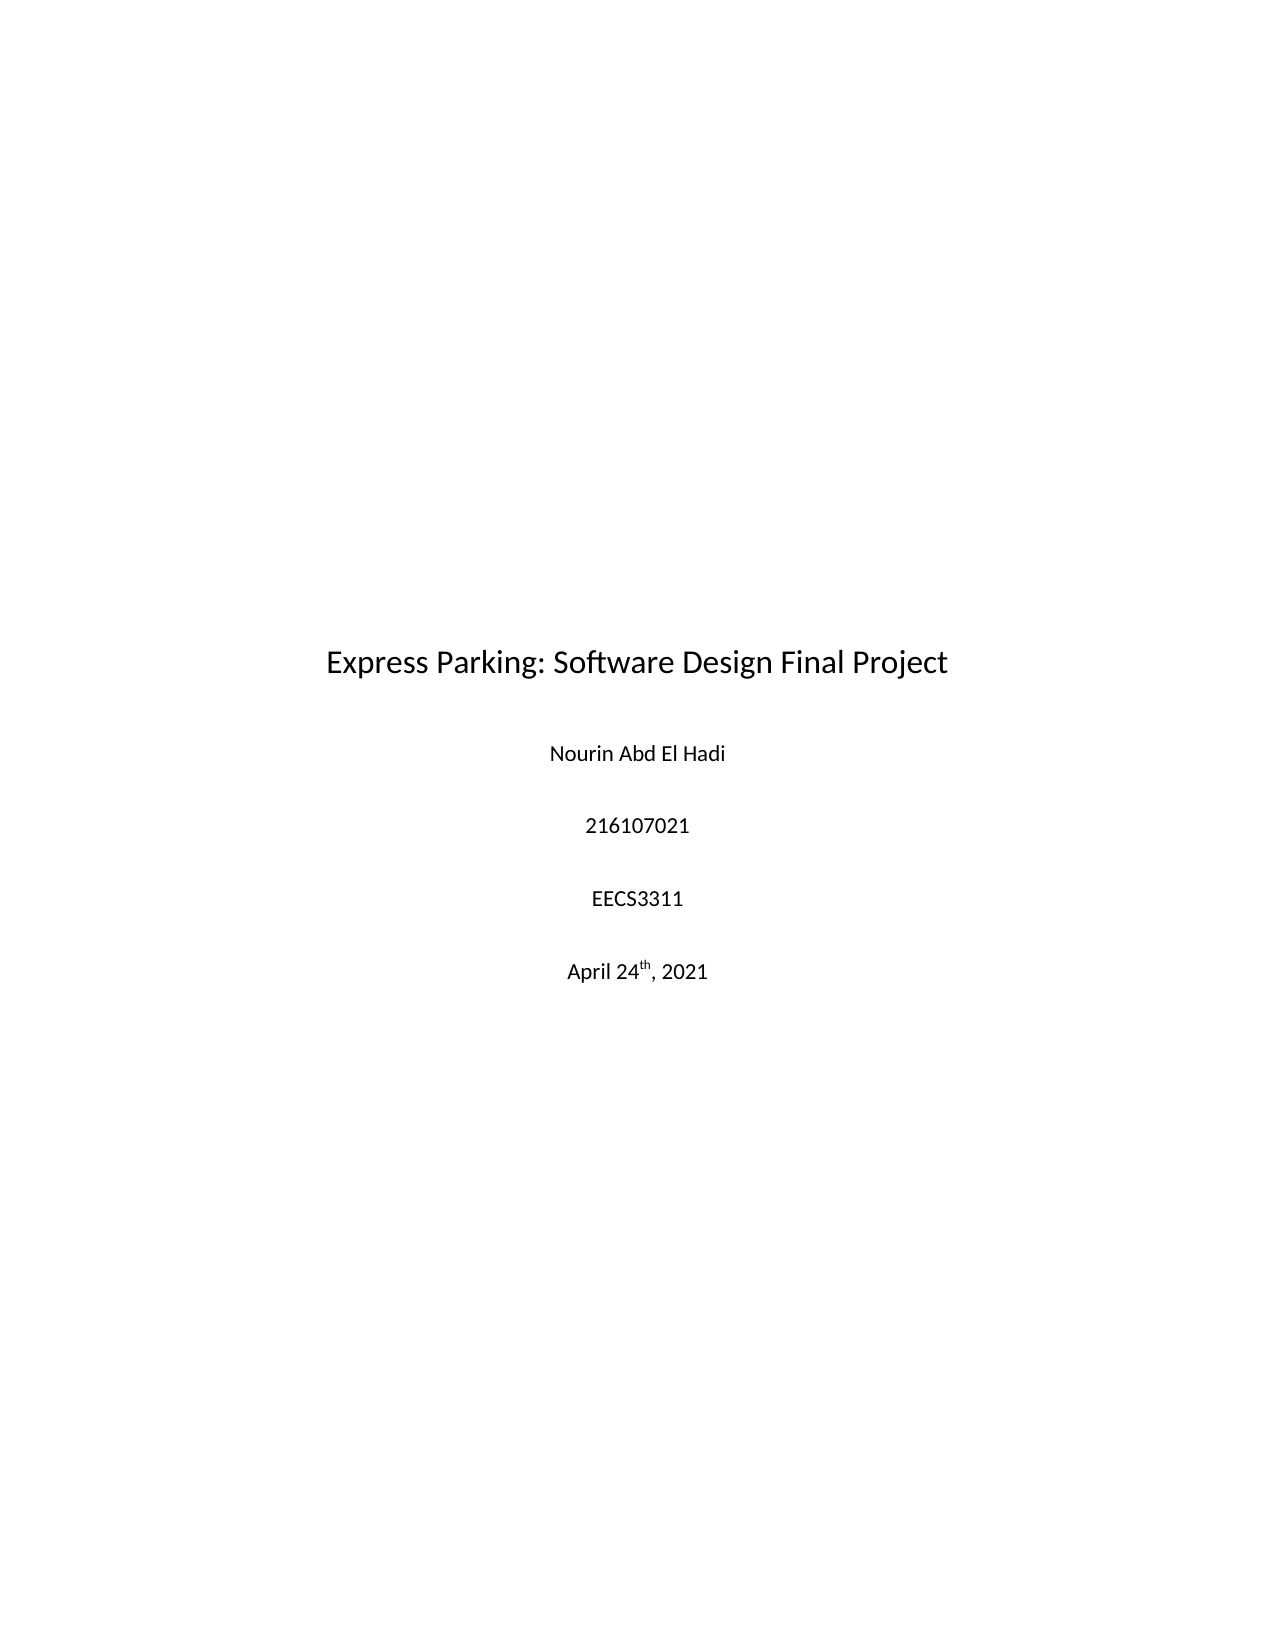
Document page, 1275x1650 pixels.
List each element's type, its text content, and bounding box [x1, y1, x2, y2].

text 216107021 [150, 811, 1125, 839]
text EECS3311 [150, 884, 1125, 912]
text Express Parking: Software Design Final Project [150, 641, 1125, 681]
text April 24th, 2021 [150, 957, 1125, 985]
text Nourin Abd El Hadi [150, 739, 1125, 767]
